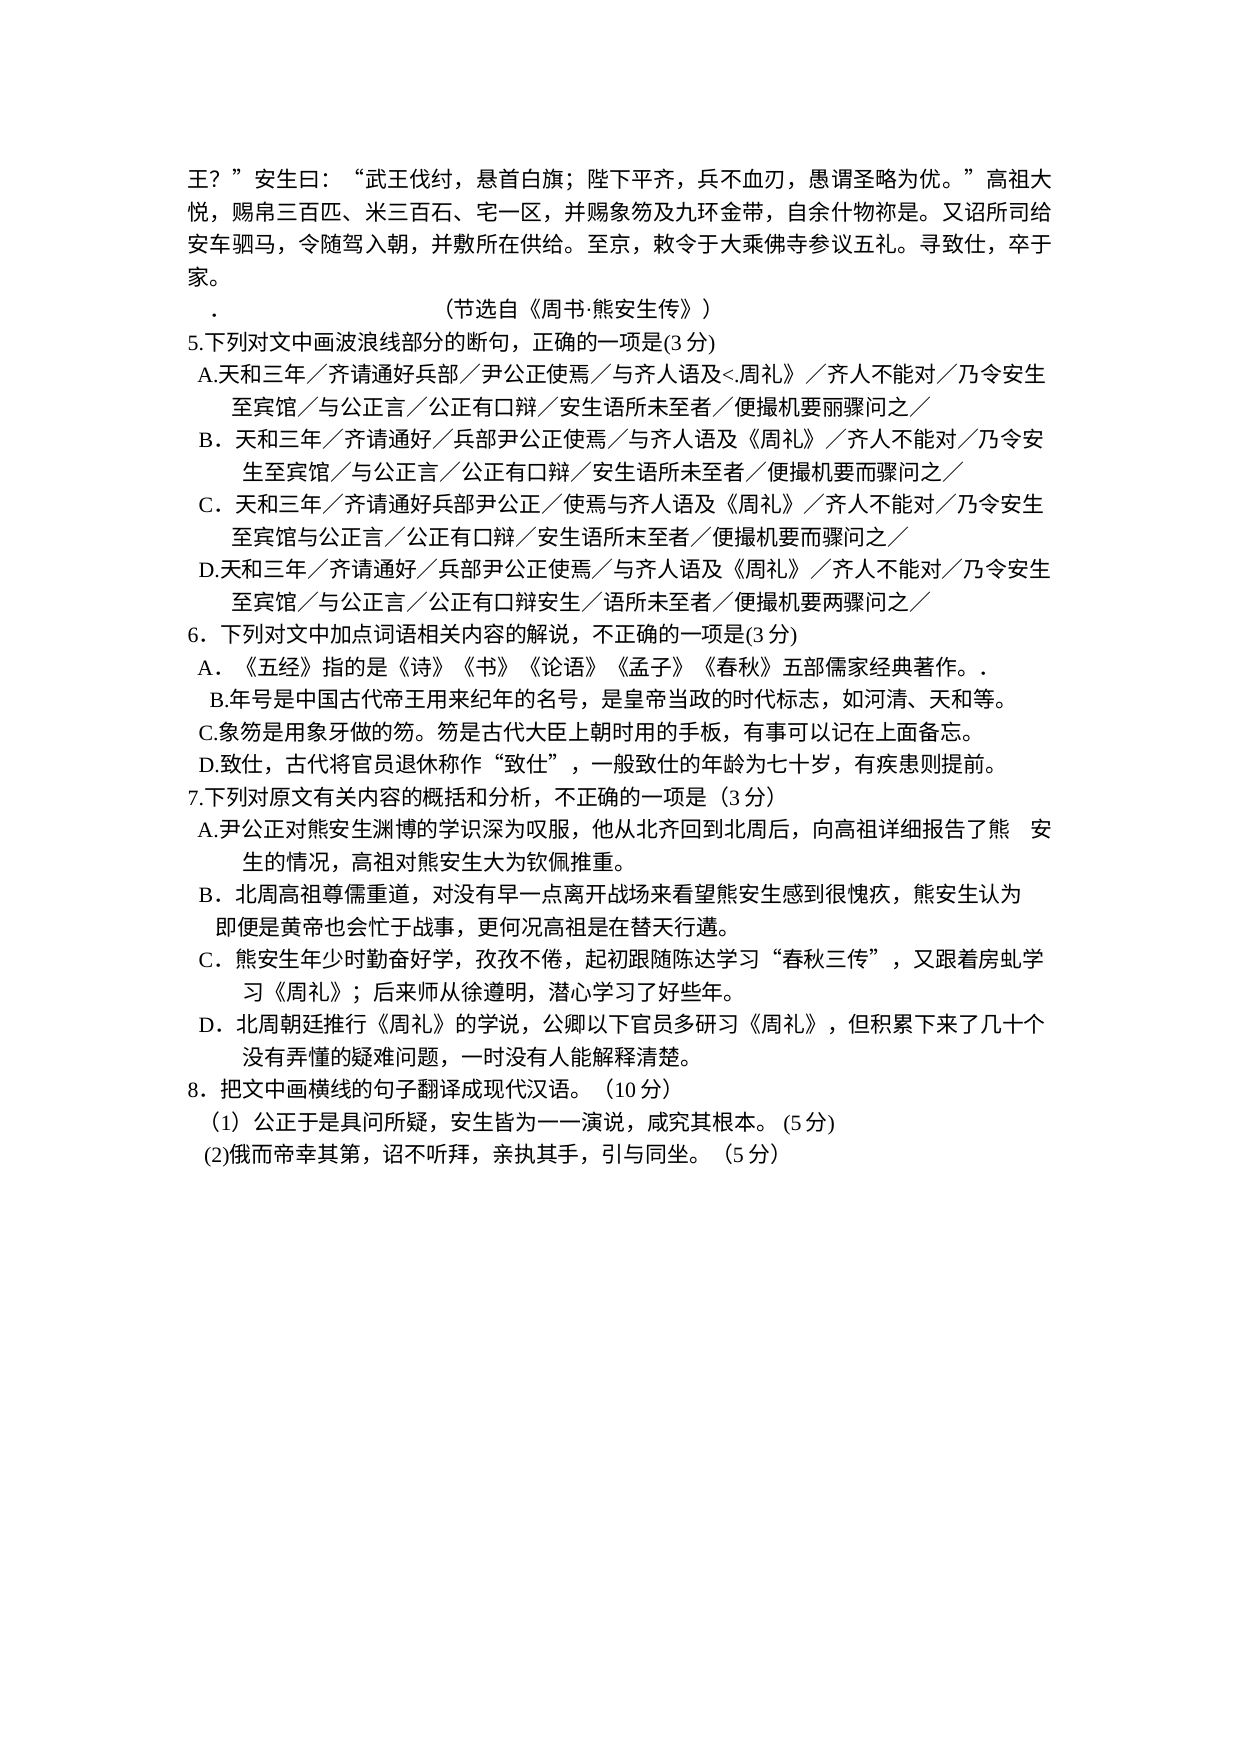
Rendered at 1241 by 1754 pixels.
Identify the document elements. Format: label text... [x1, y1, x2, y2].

text B.年号是中国古代帝王用来纪年的名号，是皇帝当政的时代标志，如河清、天和等。 [187, 682, 1053, 714]
text C．熊安生年少时勤奋好学，孜孜不倦，起初跟随陈达学习“春秋三传”，又跟着房虬学 [187, 942, 1053, 974]
text 至宾馆与公正言／公正有口辩／安生语所末至者／便撮机要而骤问之／ [187, 519, 1053, 552]
text C．天和三年／齐请通好兵部尹公正／使焉与齐人语及《周礼》／齐人不能对／乃令安生 [187, 487, 1053, 519]
text B．北周高祖尊儒重道，对没有早一点离开战场来看望熊安生感到很愧疚，熊安生认为 [187, 877, 1053, 909]
text 没有弄懂的疑难问题，一时没有人能解释清楚。 [187, 1039, 1053, 1072]
text 8．把文中画横线的句子翻译成现代汉语。（10分） [187, 1072, 1053, 1104]
text C.象笏是用象牙做的笏。笏是古代大臣上朝时用的手板，有事可以记在上面备忘。 [187, 714, 1053, 747]
text D.致仕，古代将官员退休称作“致仕”，一般致仕的年龄为七十岁，有疾患则提前。 [187, 747, 1053, 779]
text A．《五经》指的是《诗》《书》《论语》《孟子》《春秋》五部儒家经典著作。． [187, 649, 1053, 682]
text 习《周礼》；后来师从徐遵明，潜心学习了好些年。 [187, 974, 1053, 1007]
text D．北周朝廷推行《周礼》的学说，公卿以下官员多研习《周礼》，但积累下来了几十个 [187, 1007, 1053, 1039]
text 至宾馆／与公正言／公正有口辩安生／语所未至者／便撮机要两骤问之／ [187, 584, 1053, 617]
text 至宾馆／与公正言／公正有口辩／安生语所未至者／便撮机要丽骤问之／ [187, 389, 1053, 422]
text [187, 162, 1053, 292]
text D.天和三年／齐请通好／兵部尹公正使焉／与齐人语及《周礼》／齐人不能对／乃令安生 [187, 552, 1053, 584]
text A.尹公正对熊安生渊博的学识深为叹服，他从北齐回到北周后，向高祖详细报告了熊 安生的情况，高祖对熊安生大为钦佩推重。 [187, 812, 1053, 877]
text ． （节选自《周书·熊安生传》） [187, 292, 1053, 324]
text A.天和三年／齐请通好兵部／尹公正使焉／与齐人语及<.周礼》／齐人不能对／乃令安生 [187, 357, 1053, 389]
text 6．下列对文中加点词语相关内容的解说，不正确的一项是(3分) [187, 617, 1053, 649]
text B．天和三年／齐请通好／兵部尹公正使焉／与齐人语及《周礼》／齐人不能对／乃令安 [187, 422, 1053, 454]
text 7.下列对原文有关内容的概括和分析，不正确的一项是（3分） [187, 779, 1053, 812]
text 5.下列对文中画波浪线部分的断句，正确的一项是(3分) [187, 324, 1053, 357]
text 生至宾馆／与公正言／公正有口辩／安生语所未至者／便撮机要而骤问之／ [187, 454, 1053, 487]
text （1）公正于是具问所疑，安生皆为一一演说，咸究其根本。 (5分) [187, 1104, 1053, 1137]
text 即便是黄帝也会忙于战事，更何况高祖是在替天行遘。 [187, 909, 1053, 942]
text (2)俄而帝幸其第，诏不听拜，亲执其手，引与同坐。（5分） [187, 1137, 1053, 1169]
